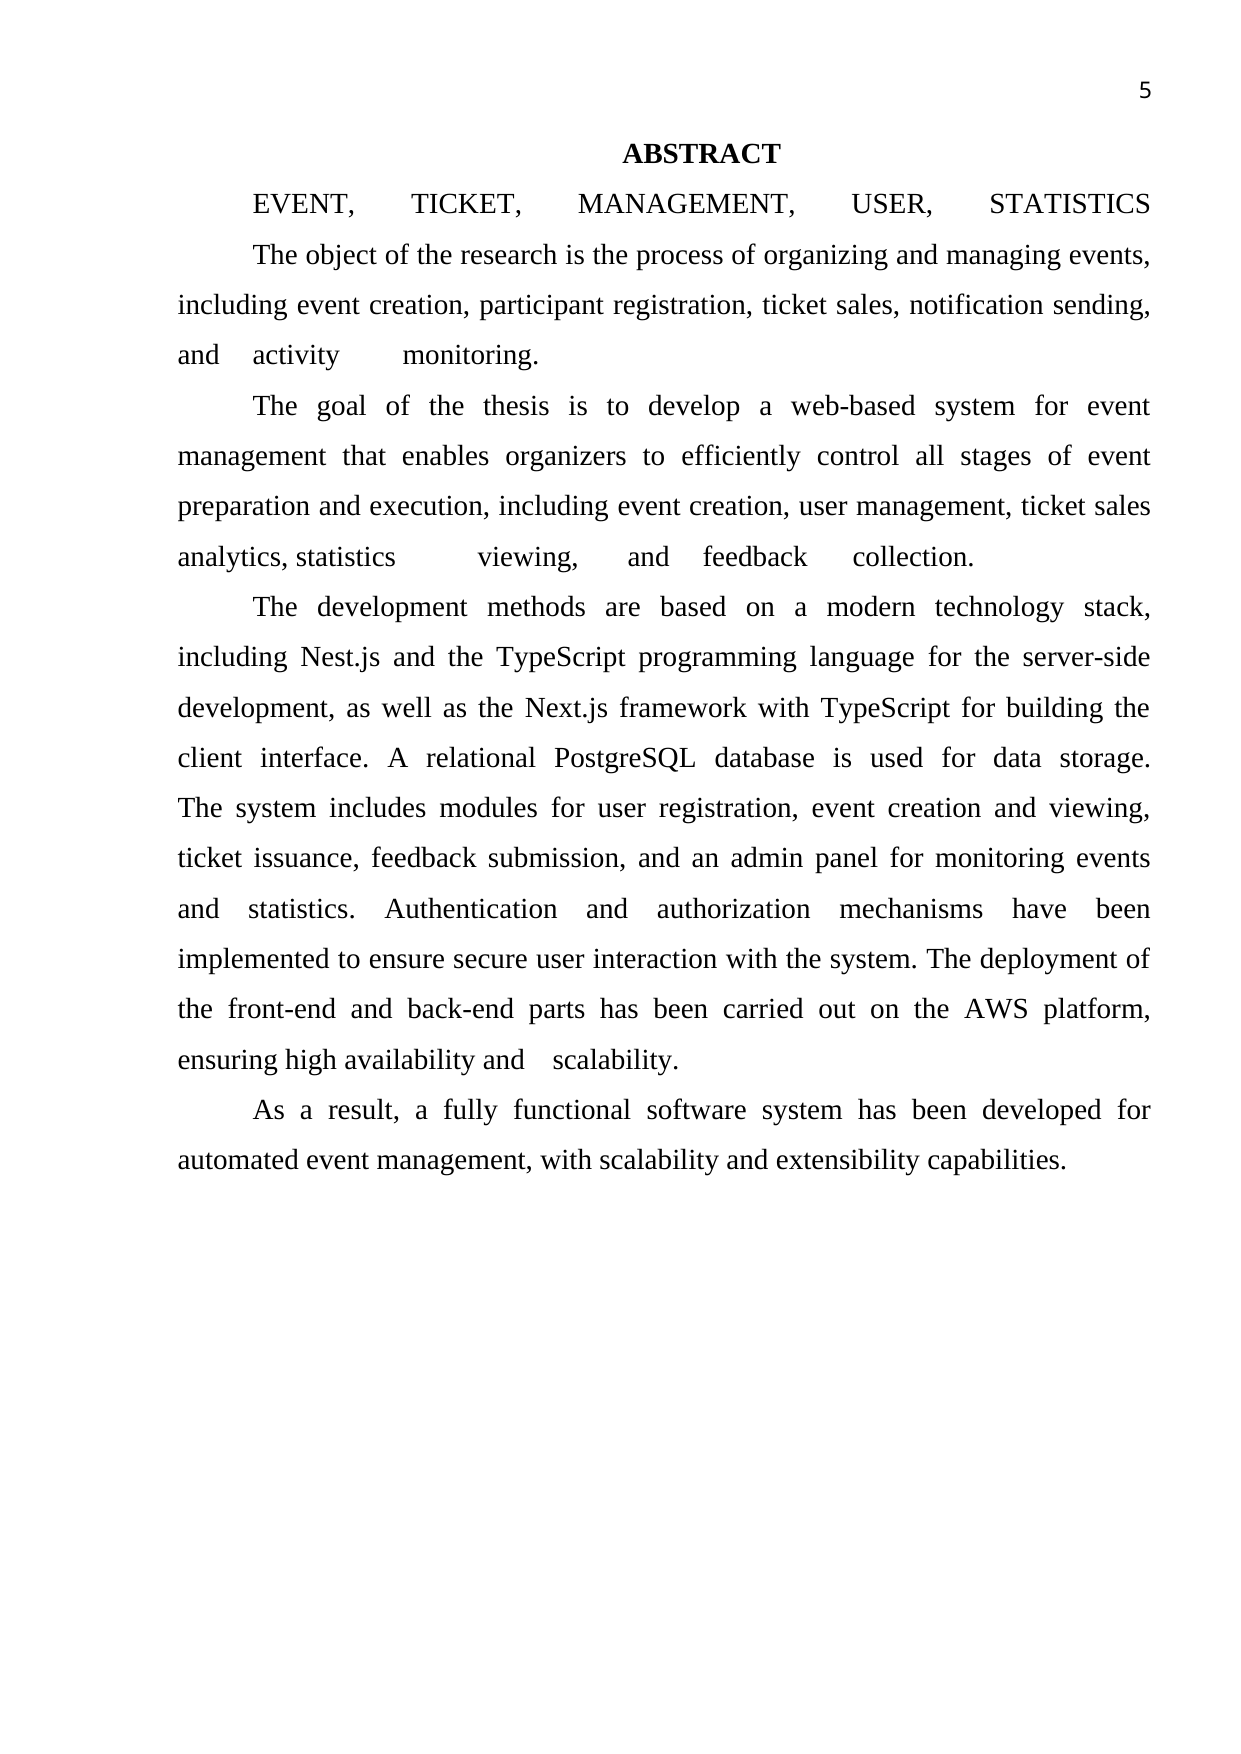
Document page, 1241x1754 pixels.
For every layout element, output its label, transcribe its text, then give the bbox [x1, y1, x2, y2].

text EVENT, TICKET, MANAGEMENT, USER, STATISTICS The object of the research is the process of organizing and managing events, including event creation, participant registration, ticket sales, notification sending, and activity monitoring. The goal of the thesis is to develop a web-based system for event management that enables organizers to efficiently control all stages of event preparation and execution, including event creation, user management, ticket sales analytics, statistics viewing, and feedback collection. The development methods are based on a modern technology stack, including Nest.js and the TypeScript programming language for the server-side development, as well as the Next.js framework with TypeScript for building the client interface. A relational PostgreSQL database is used for data storage. The system includes modules for user registration, event creation and viewing, ticket issuance, feedback submission, and an admin panel for monitoring events and statistics. Authentication and authorization mechanisms have been implemented to ensure secure user interaction with the system. The deployment of the front-end and back-end parts has been carried out on the AWS platform, ensuring high availability and scalability. As a result, a fully functional software system has been developed for automated event management, with scalability and extensibility capabilities. [177, 187, 1152, 1176]
text ABSTRACT [177, 136, 1152, 170]
